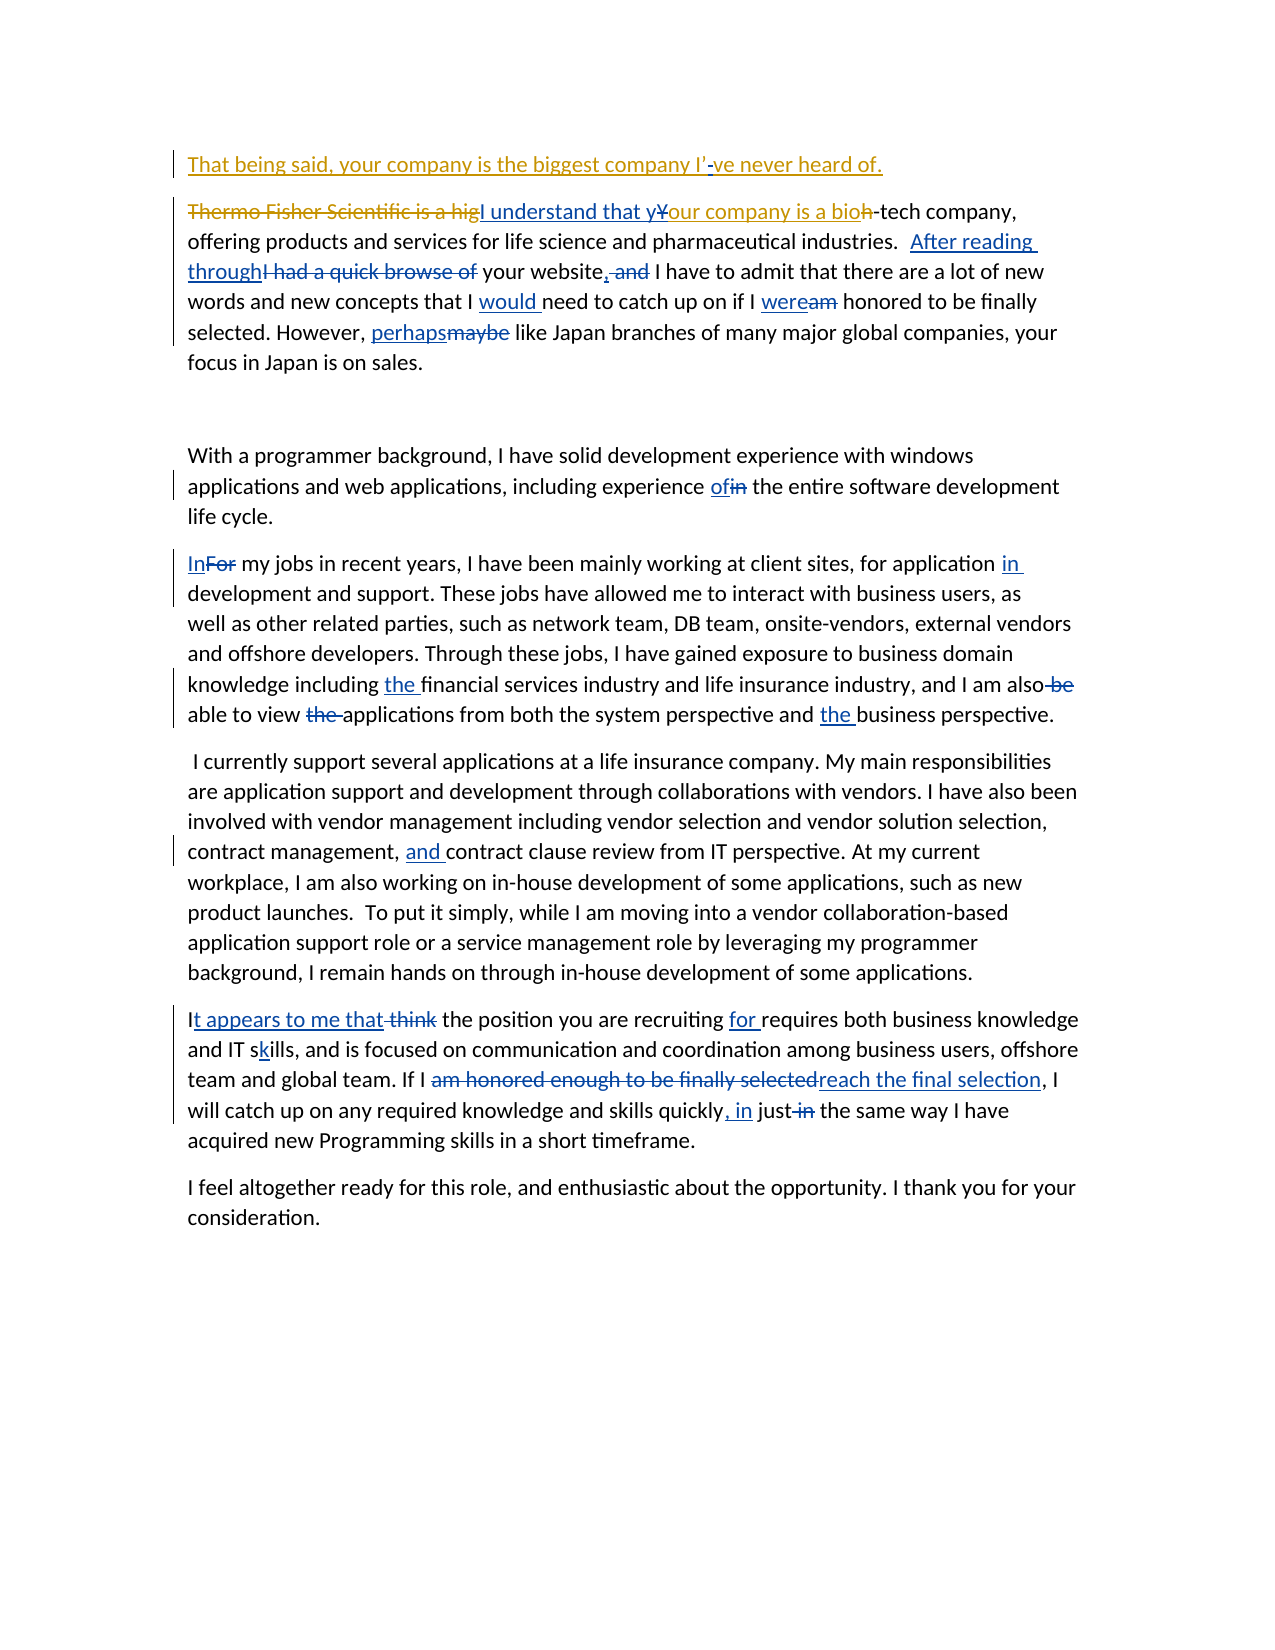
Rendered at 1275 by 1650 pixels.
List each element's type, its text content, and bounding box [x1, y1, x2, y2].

text -tech company, offering products and services for life science and pharmaceutical industries. your website I have to admit that there are a lot of new words and new concepts that I need to catch up on if I honored to be finally selected. However, like Japan branches of many major global companies, your focus in Japan is on sales. [187, 197, 1087, 376]
text With a programmer background, I have solid development experience with windows applications and web applications, including experience the entire software development life cycle. [187, 442, 1087, 530]
text I feel altogether ready for this role, and enthusiastic about the opportunity. I thank you for your consideration. [187, 1173, 1087, 1231]
text my jobs in recent years, I have been mainly working at client sites, for application development and support. These jobs have allowed me to interact with business users, as well as other related parties, such as network team, DB team, onsite-vendors, external vendors and offshore developers. Through these jobs, I have gained exposure to business domain knowledge including financial services industry and life insurance industry, and I am also able to view applications from both the system perspective and business perspective. [187, 549, 1087, 728]
text I currently support several applications at a life insurance company. My main responsibilities are application support and development through collaborations with vendors. I have also been involved with vendor management including vendor selection and vendor solution selection, contract management, contract clause review from IT perspective. At my current workplace, I am also working on in-house development of some applications, such as new product launches. To put it simply, while I am moving into a vendor collaboration-based application support role or a service management role by leveraging my programmer background, I remain hands on through in-house development of some applications. [187, 747, 1087, 986]
text I the position you are recruiting requires both business knowledge and IT sills, and is focused on communication and coordination among business users, offshore team and global team. If I , I will catch up on any required knowledge and skills quickly just the same way I have acquired new Programming skills in a short timeframe. [187, 1005, 1087, 1154]
